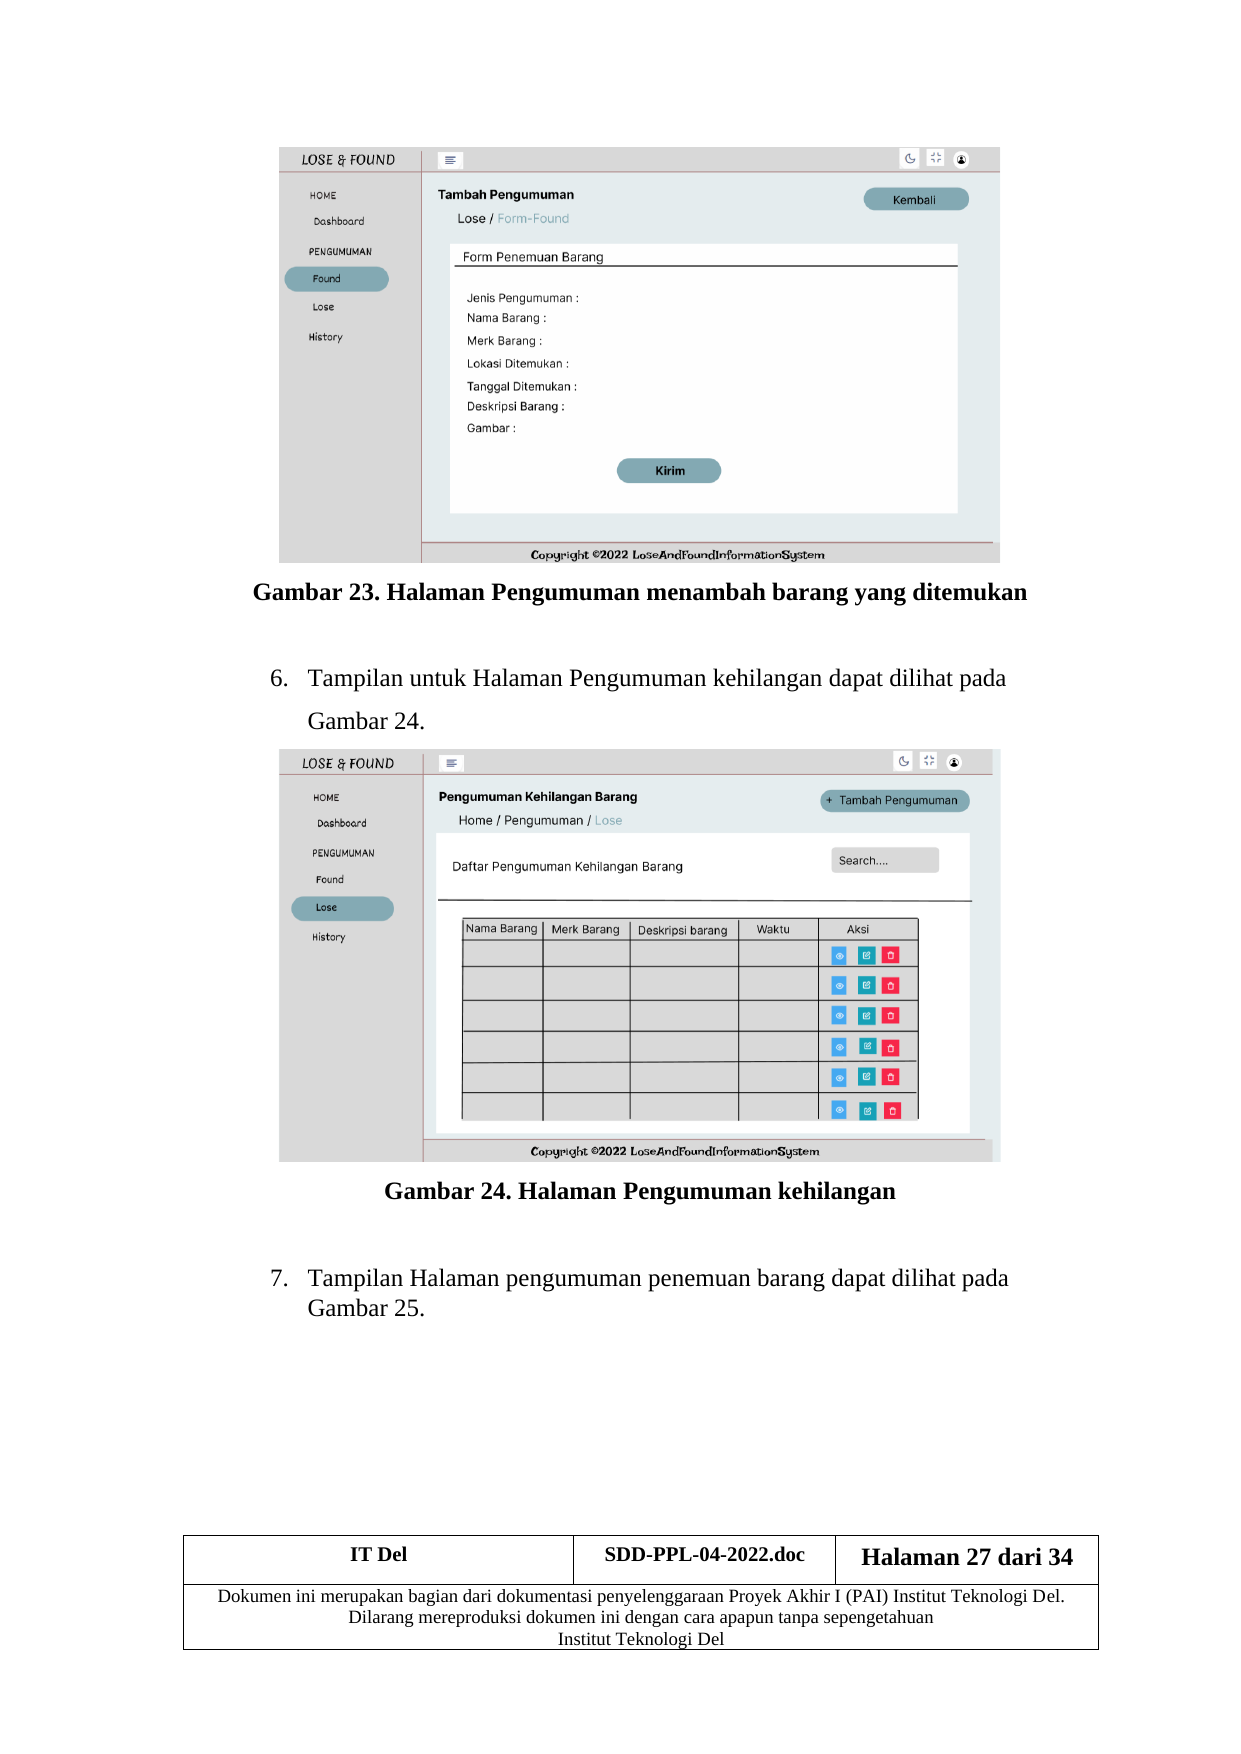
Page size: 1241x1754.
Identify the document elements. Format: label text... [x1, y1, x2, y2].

text Gambar 24. Halaman Pengumuman kehilangan [187, 1176, 1092, 1205]
list Tampilan untuk Halaman Pengumuman kehilangan dapat dilihat pada Gambar 24. [270, 663, 1092, 735]
list Tampilan Halaman pengumuman penemuan barang dapat dilihat pada Gambar 25. [270, 1263, 1092, 1322]
picture [278, 749, 1001, 1162]
picture [279, 147, 1001, 563]
text Gambar 23. Halaman Pengumuman menambah barang yang ditemukan [187, 577, 1092, 606]
